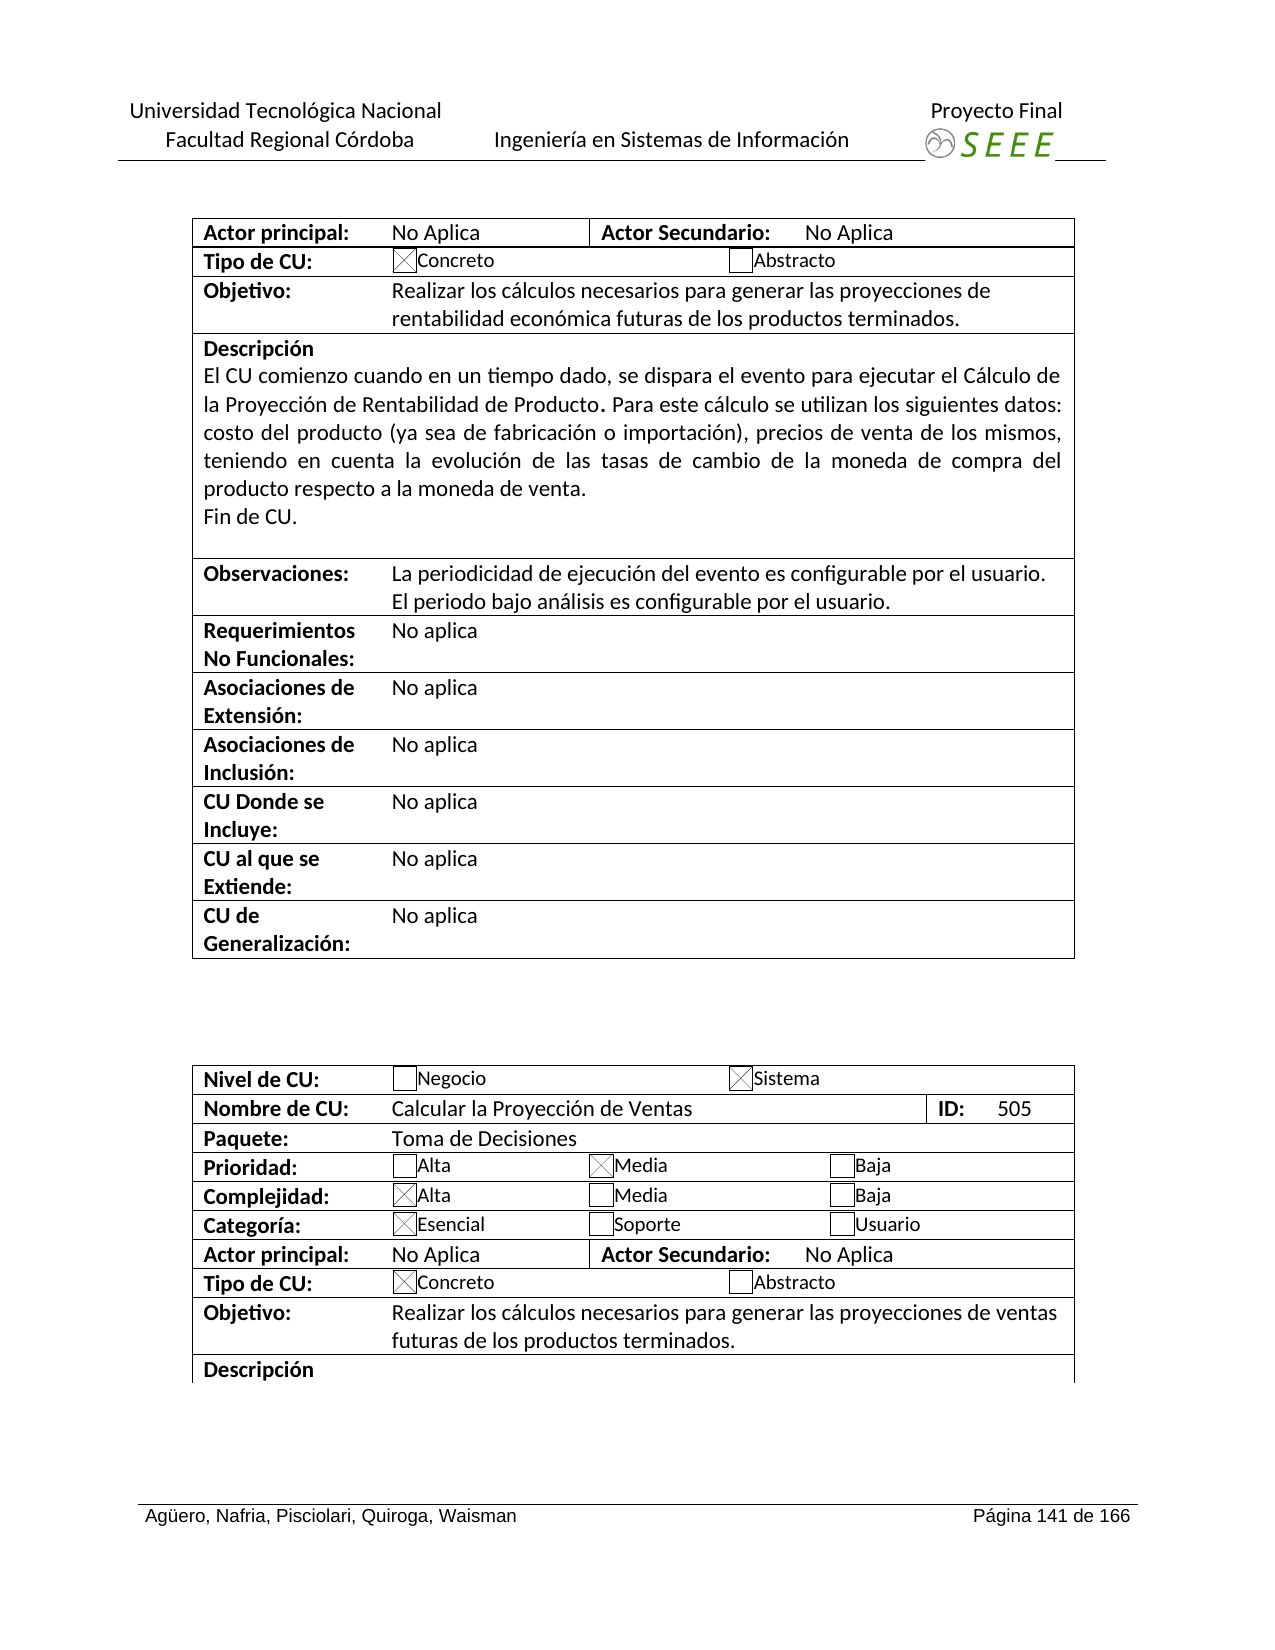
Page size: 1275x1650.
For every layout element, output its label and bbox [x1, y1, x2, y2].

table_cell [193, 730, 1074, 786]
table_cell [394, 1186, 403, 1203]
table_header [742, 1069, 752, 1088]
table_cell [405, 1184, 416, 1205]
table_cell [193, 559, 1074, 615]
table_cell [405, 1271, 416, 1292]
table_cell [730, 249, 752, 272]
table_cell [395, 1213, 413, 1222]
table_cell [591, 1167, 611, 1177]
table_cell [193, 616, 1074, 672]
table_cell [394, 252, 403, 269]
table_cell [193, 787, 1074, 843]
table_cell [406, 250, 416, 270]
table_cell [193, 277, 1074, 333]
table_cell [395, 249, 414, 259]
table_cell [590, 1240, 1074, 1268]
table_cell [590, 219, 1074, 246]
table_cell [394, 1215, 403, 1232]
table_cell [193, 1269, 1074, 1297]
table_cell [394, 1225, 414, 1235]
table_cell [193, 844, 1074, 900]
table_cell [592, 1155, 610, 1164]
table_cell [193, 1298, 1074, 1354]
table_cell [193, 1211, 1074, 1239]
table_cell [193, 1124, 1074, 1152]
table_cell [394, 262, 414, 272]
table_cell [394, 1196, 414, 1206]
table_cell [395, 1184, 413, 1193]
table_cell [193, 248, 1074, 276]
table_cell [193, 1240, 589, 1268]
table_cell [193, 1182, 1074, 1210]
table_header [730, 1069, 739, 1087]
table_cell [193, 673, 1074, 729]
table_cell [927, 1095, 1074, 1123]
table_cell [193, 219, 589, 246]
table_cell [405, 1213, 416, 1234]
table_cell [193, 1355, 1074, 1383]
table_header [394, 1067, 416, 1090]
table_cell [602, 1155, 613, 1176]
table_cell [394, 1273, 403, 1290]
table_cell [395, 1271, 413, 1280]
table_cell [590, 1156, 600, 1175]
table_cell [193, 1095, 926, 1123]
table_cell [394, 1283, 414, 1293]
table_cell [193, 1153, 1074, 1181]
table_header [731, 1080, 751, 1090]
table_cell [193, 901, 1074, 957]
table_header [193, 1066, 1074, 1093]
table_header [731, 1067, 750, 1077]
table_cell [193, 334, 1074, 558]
picture [925, 125, 1056, 161]
